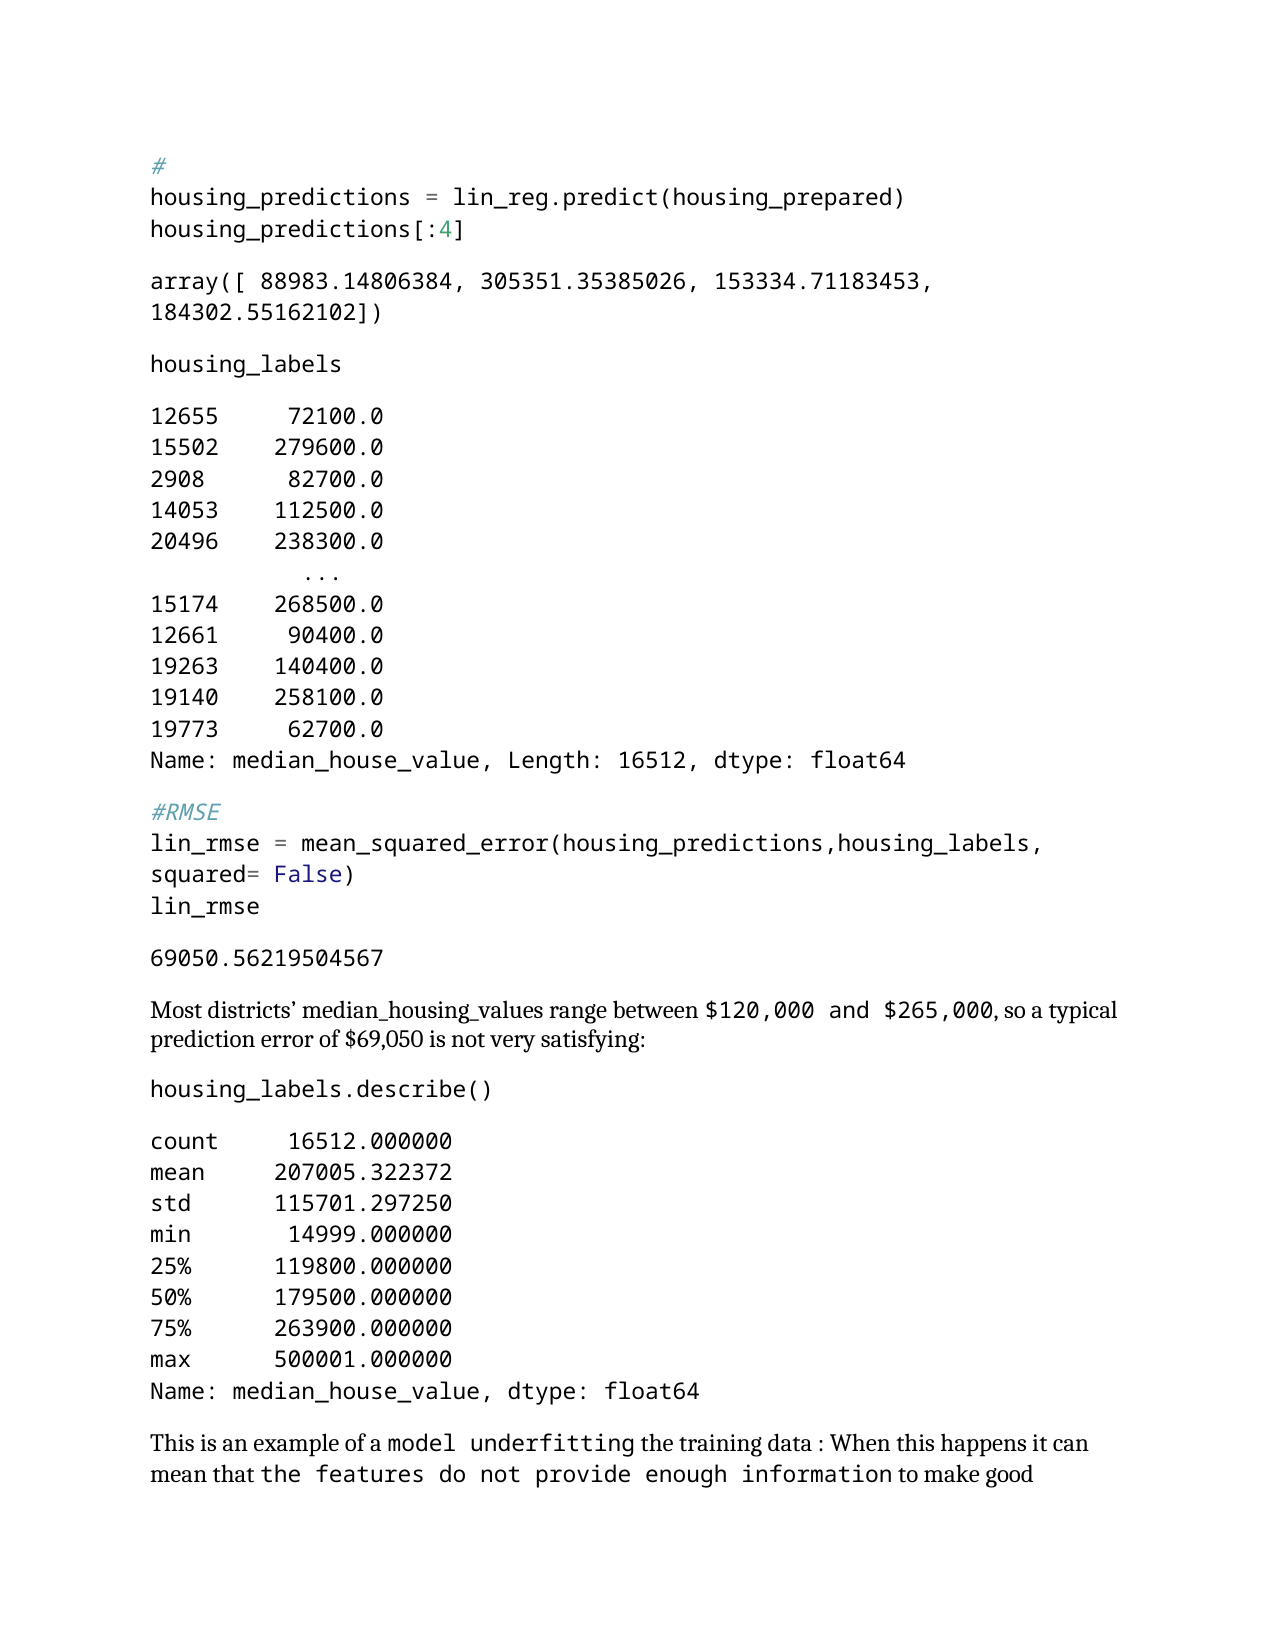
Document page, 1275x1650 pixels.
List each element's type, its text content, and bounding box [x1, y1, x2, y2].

text # housing_predictions = lin_reg.predict(housing_prepared) housing_predictions[:4] [150, 150, 1125, 244]
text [150, 1427, 1125, 1489]
text 69050.56219504567 [150, 942, 1125, 973]
text #RMSE lin_rmse = mean_squared_error(housing_predictions,housing_labels, squared= False) lin_rmse [150, 796, 1125, 921]
text housing_labels [150, 348, 1125, 379]
text Most districts’ median_housing_values range between $120,000 and $265,000, so a typical prediction error of $69,050 is not very satisfying: [150, 994, 1125, 1054]
text 12655 72100.0 15502 279600.0 2908 82700.0 14053 112500.0 20496 238300.0 ... 15174 268500.0 12661 90400.0 19263 140400.0 19140 258100.0 19773 62700.0 Name: median_house_value, Length: 16512, dtype: float64 [150, 400, 1125, 775]
text array([ 88983.14806384, 305351.35385026, 153334.71183453, 184302.55162102]) [150, 264, 1125, 327]
text housing_labels.describe() [150, 1072, 1125, 1104]
text count 16512.000000 mean 207005.322372 std 115701.297250 min 14999.000000 25% 119800.000000 50% 179500.000000 75% 263900.000000 max 500001.000000 Name: median_house_value, dtype: float64 [150, 1124, 1125, 1406]
